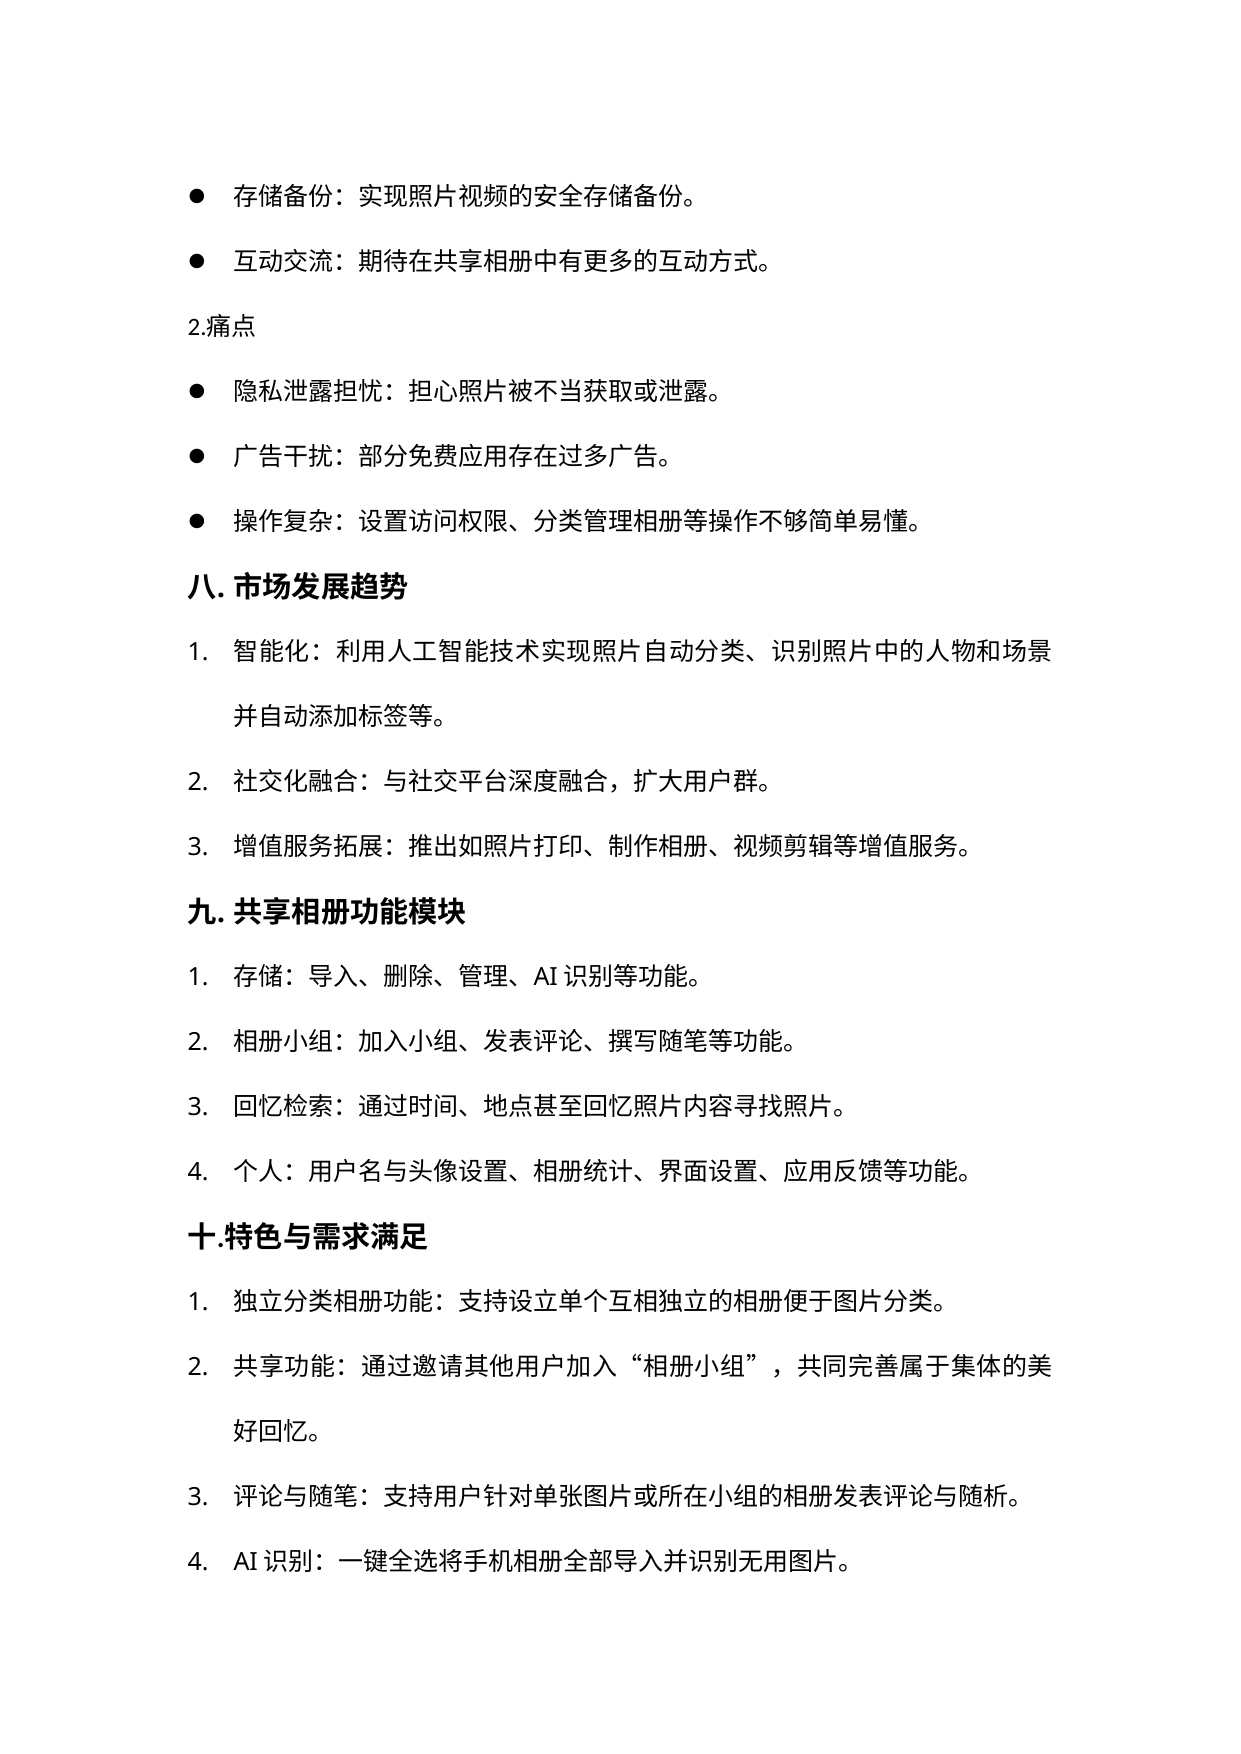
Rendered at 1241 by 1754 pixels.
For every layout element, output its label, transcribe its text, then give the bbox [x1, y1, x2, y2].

list 存储备份：实现照片视频的安全存储备份。 [187, 162, 1053, 227]
list 操作复杂：设置访问权限、分类管理相册等操作不够简单易懂。 [187, 487, 1053, 552]
list 市场发展趋势 [187, 552, 1053, 617]
list 智能化：利用人工智能技术实现照片自动分类、识别照片中的人物和场景并自动添加标签等。 [187, 617, 1053, 747]
list 共享相册功能模块 [187, 877, 1053, 942]
list 个人：用户名与头像设置、相册统计、界面设置、应用反馈等功能。 [187, 1137, 1053, 1202]
text 2.痛点 [187, 292, 1053, 357]
list 互动交流：期待在共享相册中有更多的互动方式。 [187, 227, 1053, 292]
list 增值服务拓展：推出如照片打印、制作相册、视频剪辑等增值服务。 [187, 812, 1053, 877]
list AI识别：一键全选将手机相册全部导入并识别无用图片。 [187, 1527, 1053, 1592]
list 共享功能：通过邀请其他用户加入“相册小组”，共同完善属于集体的美好回忆。 [187, 1332, 1053, 1462]
list 独立分类相册功能：支持设立单个互相独立的相册便于图片分类。 [187, 1267, 1053, 1332]
list 隐私泄露担忧：担心照片被不当获取或泄露。 [187, 357, 1053, 422]
list 广告干扰：部分免费应用存在过多广告。 [187, 422, 1053, 487]
list 评论与随笔：支持用户针对单张图片或所在小组的相册发表评论与随析。 [187, 1462, 1053, 1527]
text 十.特色与需求满足 [187, 1202, 1053, 1267]
list 相册小组：加入小组、发表评论、撰写随笔等功能。 [187, 1007, 1053, 1072]
list 社交化融合：与社交平台深度融合，扩大用户群。 [187, 747, 1053, 812]
list 存储：导入、删除、管理、AI识别等功能。 [187, 942, 1053, 1007]
list 回忆检索：通过时间、地点甚至回忆照片内容寻找照片。 [187, 1072, 1053, 1137]
